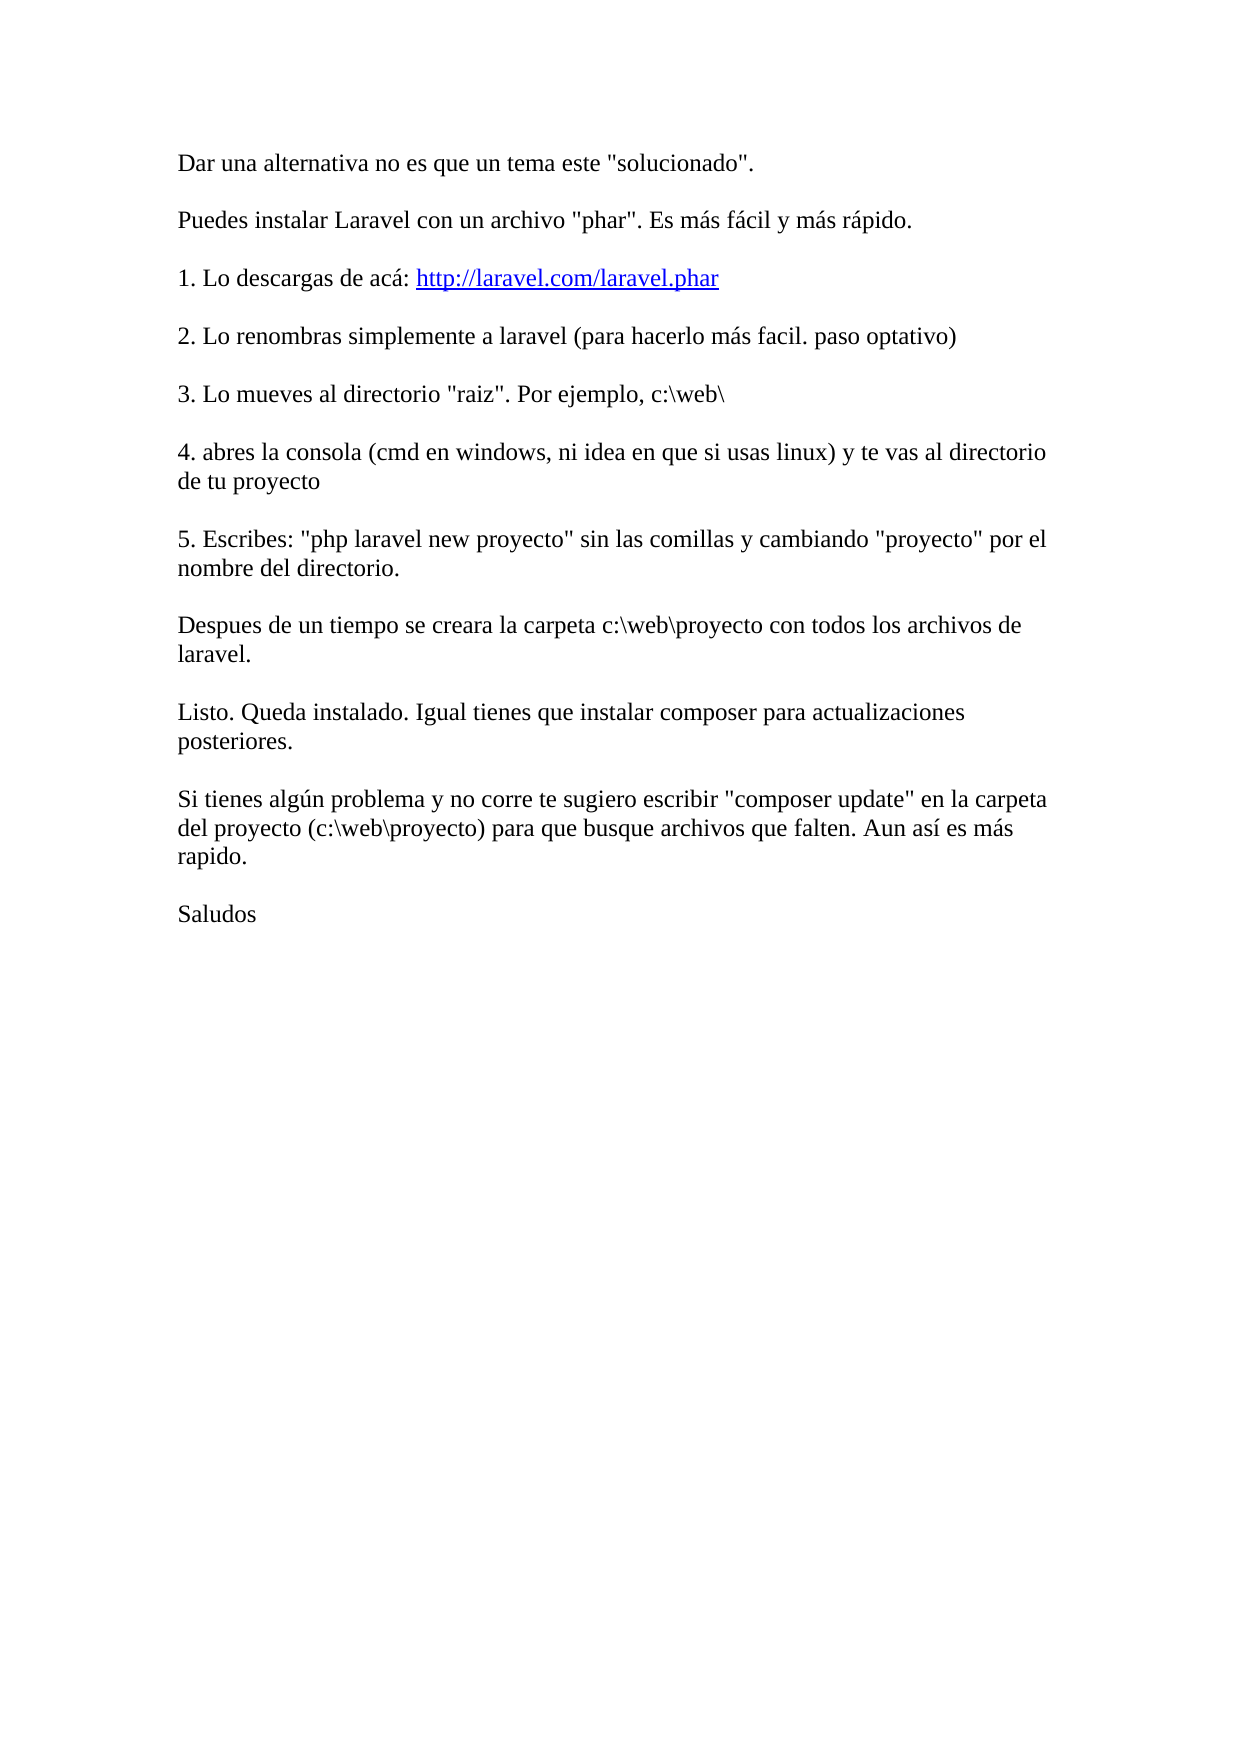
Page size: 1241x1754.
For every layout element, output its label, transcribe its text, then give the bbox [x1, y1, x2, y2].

text Puedes instalar Laravel con un archivo "phar". Es más fácil y más rápido. [177, 206, 1063, 234]
text Dar una alternativa no es que un tema este "solucionado". [177, 148, 1063, 176]
text Listo. Queda instalado. Igual tienes que instalar composer para actualizaciones posteriores. [177, 697, 1063, 755]
text 4. abres la consola (cmd en windows, ni idea en que si usas linux) y te vas al directorio de tu proyecto [177, 437, 1063, 495]
text 2. Lo renombras simplemente a laravel (para hacerlo más facil. paso optativo) [177, 321, 1063, 350]
text 5. Escribes: "php laravel new proyecto" sin las comillas y cambiando "proyecto" por el nombre del directorio. [177, 524, 1063, 581]
text Saludos [177, 899, 1063, 928]
text 3. Lo mueves al directorio "raiz". Por ejemplo, c:\web\ [177, 379, 1063, 408]
text 1. Lo descargas de acá: http://laravel.com/laravel.phar [177, 263, 1063, 292]
text Si tienes algún problema y no corre te sugiero escribir "composer update" en la carpeta del proyecto (c:\web\proyecto) para que busque archivos que falten. Aun así es más rapido. [177, 784, 1063, 870]
text Despues de un tiempo se creara la carpeta c:\web\proyecto con todos los archivos de laravel. [177, 611, 1063, 668]
